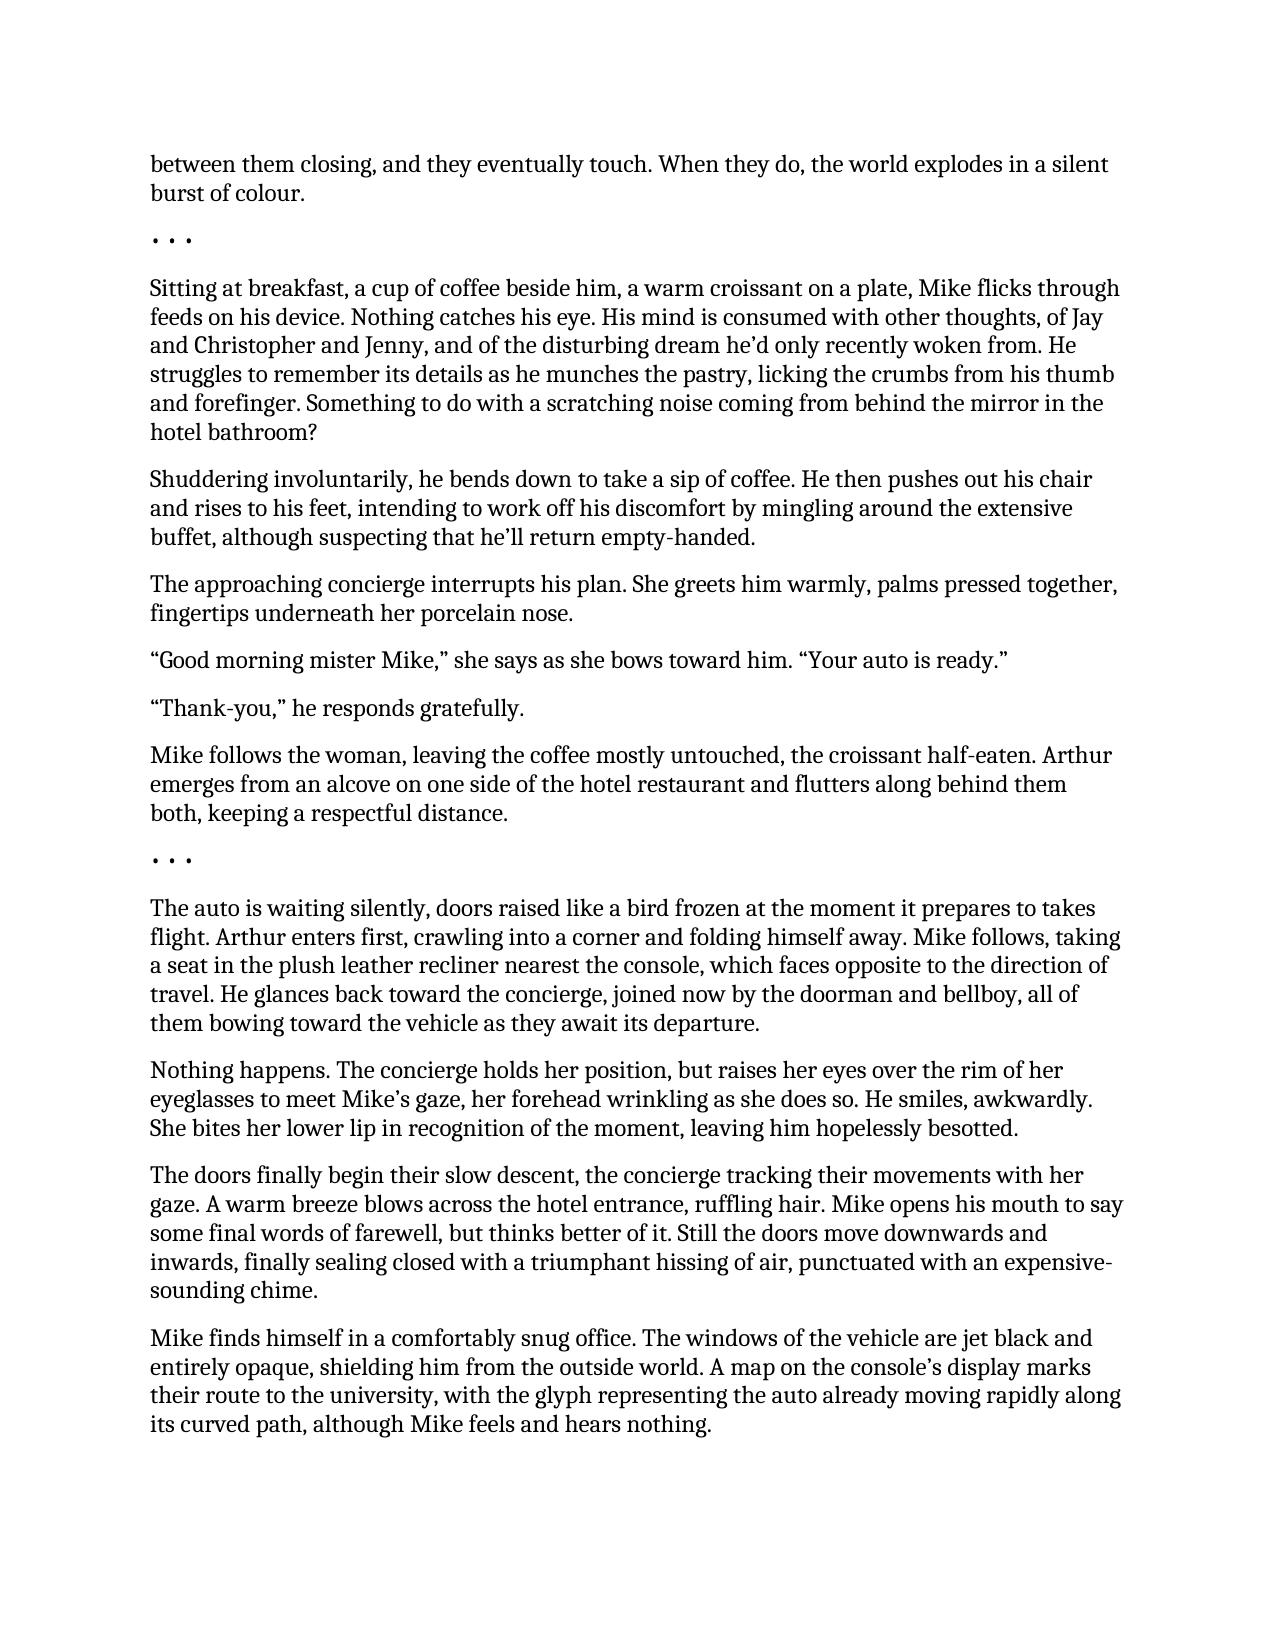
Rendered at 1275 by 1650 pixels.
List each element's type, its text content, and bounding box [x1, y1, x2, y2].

text Mike follows the woman, leaving the coffee mostly untouched, the croissant half-eaten. Arthur emerges from an alcove on one side of the hotel restaurant and flutters along behind them both, keeping a respectful distance. [150, 741, 1125, 827]
text Sitting at breakfast, a cup of coffee beside him, a warm croissant on a plate, Mike flicks through feeds on his device. Nothing catches his eye. His mind is consumed with other thoughts, of Jay and Christopher and Jenny, and of the disturbing dream he’d only recently woken from. He struggles to remember its details as he munches the pastry, licking the crumbs from his thumb and forefinger. Something to do with a scratching noise coming from behind the mirror in the hotel bathroom? [150, 274, 1125, 446]
text Shuddering involuntarily, he bends down to take a sip of coffee. He then pushes out his chair and rises to his feet, intending to work off his discomfort by mingling around the extensive buffet, although suspecting that he’ll return empty-handed. [150, 465, 1125, 551]
text The approaching concierge interrupts his plan. She greets him warmly, palms pressed together, fingertips underneath her porcelain nose. [150, 570, 1125, 627]
text Nothing happens. The concierge holds her position, but raises her eyes over the rim of her eyeglasses to meet Mike’s gaze, her forehead wrinkling as she does so. He smiles, awkwardly. She bites her lower lip in recognition of the moment, leaving him hopelessly besotted. [150, 1056, 1125, 1142]
text “Thank-you,” he responds gratefully. [150, 694, 1125, 722]
text The doors finally begin their slow descent, the concierge tracking their movements with her gaze. A warm breeze blows across the hotel entrance, ruffling hair. Mike opens his mouth to say some final words of farewell, but thinks better of it. Still the doors move downwards and inwards, finally sealing closed with a triumphant hissing of air, punctuated with an expensive-sounding chime. [150, 1161, 1125, 1305]
text • • • [150, 846, 1125, 875]
text Mike finds himself in a comfortably snug office. The windows of the vehicle are jet black and entirely opaque, shielding him from the outside world. A map on the console’s display marks their route to the university, with the glyph representing the auto already moving rapidly along its curved path, although Mike feels and hears nothing. [150, 1324, 1125, 1439]
text The auto is waiting silently, doors raised like a bird frozen at the moment it prepares to takes flight. Arthur enters first, crawling into a corner and folding himself away. Mike follows, taking a seat in the plush leather recliner nearest the console, which faces opposite to the direction of travel. He glances back toward the concierge, joined now by the doorman and bellboy, all of them bowing toward the vehicle as they await its departure. [150, 894, 1125, 1037]
text “Good morning mister Mike,” she says as she bows toward him. “Your auto is ready.” [150, 646, 1125, 675]
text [150, 150, 1125, 207]
text • • • [150, 226, 1125, 255]
